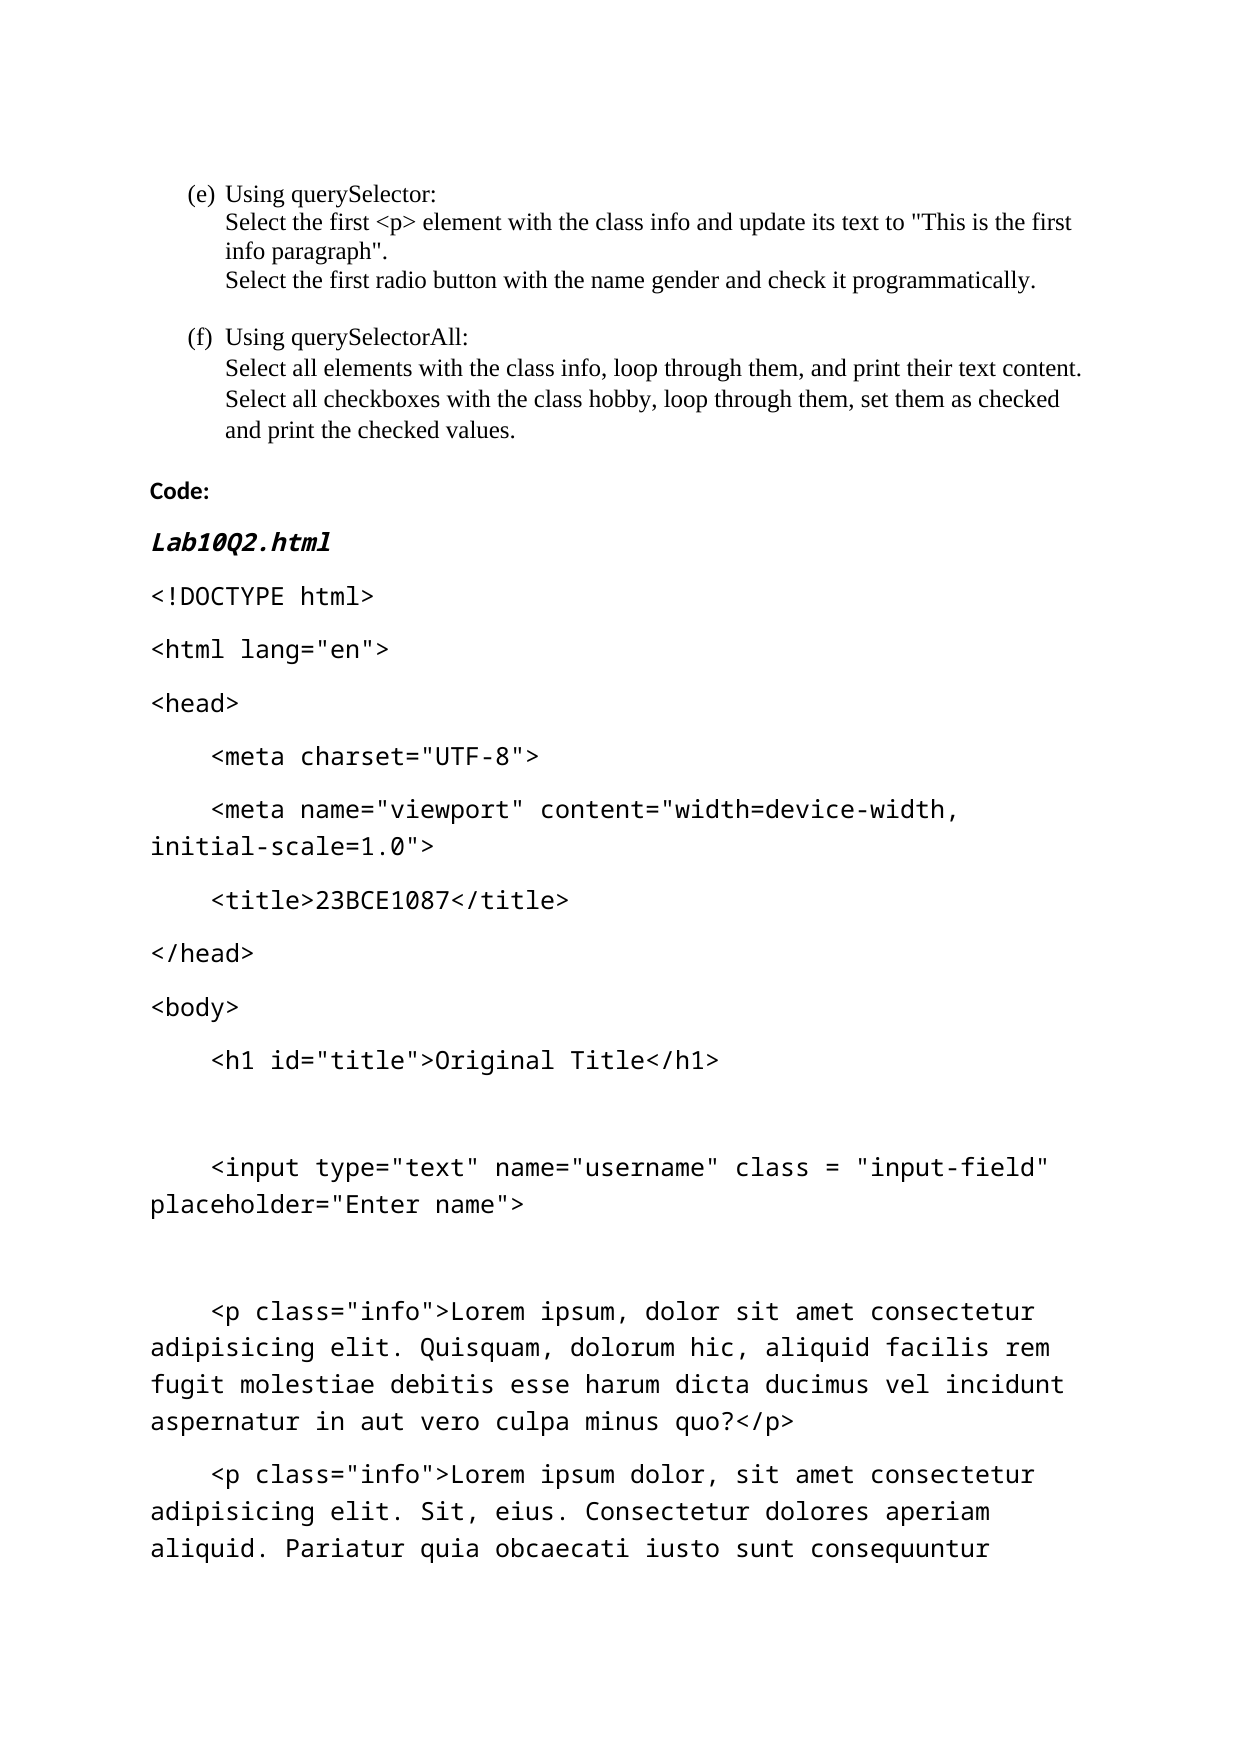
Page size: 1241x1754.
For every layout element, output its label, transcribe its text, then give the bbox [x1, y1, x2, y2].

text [150, 1457, 1090, 1564]
text Code: [150, 475, 1090, 506]
text <meta charset="UTF-8"> [150, 739, 1090, 773]
list Using querySelectorAll: [187, 322, 1090, 351]
text <html lang="en"> [150, 632, 1090, 666]
text <input type="text" name="username" class = "input-field" placeholder="Enter name"> [150, 1149, 1090, 1220]
text Lab10Q2.html [150, 525, 1090, 559]
text <!DOCTYPE html> [150, 578, 1090, 612]
text <h1 id="title">Original Title</h1> [150, 1043, 1090, 1077]
list Select all elements with the class info, loop through them, and print their text content. Select all checkboxes with the class hobby, loop through them, set them as checked and print the checked values. [225, 353, 1090, 444]
list Select the first <p> element with the class info and update its text to "This is the first info paragraph". [225, 207, 1090, 265]
text <body> [150, 989, 1090, 1023]
text <p class="info">Lorem ipsum, dolor sit amet consectetur adipisicing elit. Quisquam, dolorum hic, aliquid facilis rem fugit molestiae debitis esse harum dicta ducimus vel incidunt aspernatur in aut vero culpa minus quo?</p> [150, 1293, 1090, 1438]
list Select the first radio button with the name gender and check it programmatically. [225, 265, 1090, 294]
text <meta name="viewport" content="width=device-width, initial-scale=1.0"> [150, 792, 1090, 863]
text </head> [150, 936, 1090, 970]
list Using querySelector: [187, 179, 1090, 207]
text <title>23BCE1087</title> [150, 882, 1090, 916]
text <head> [150, 685, 1090, 719]
